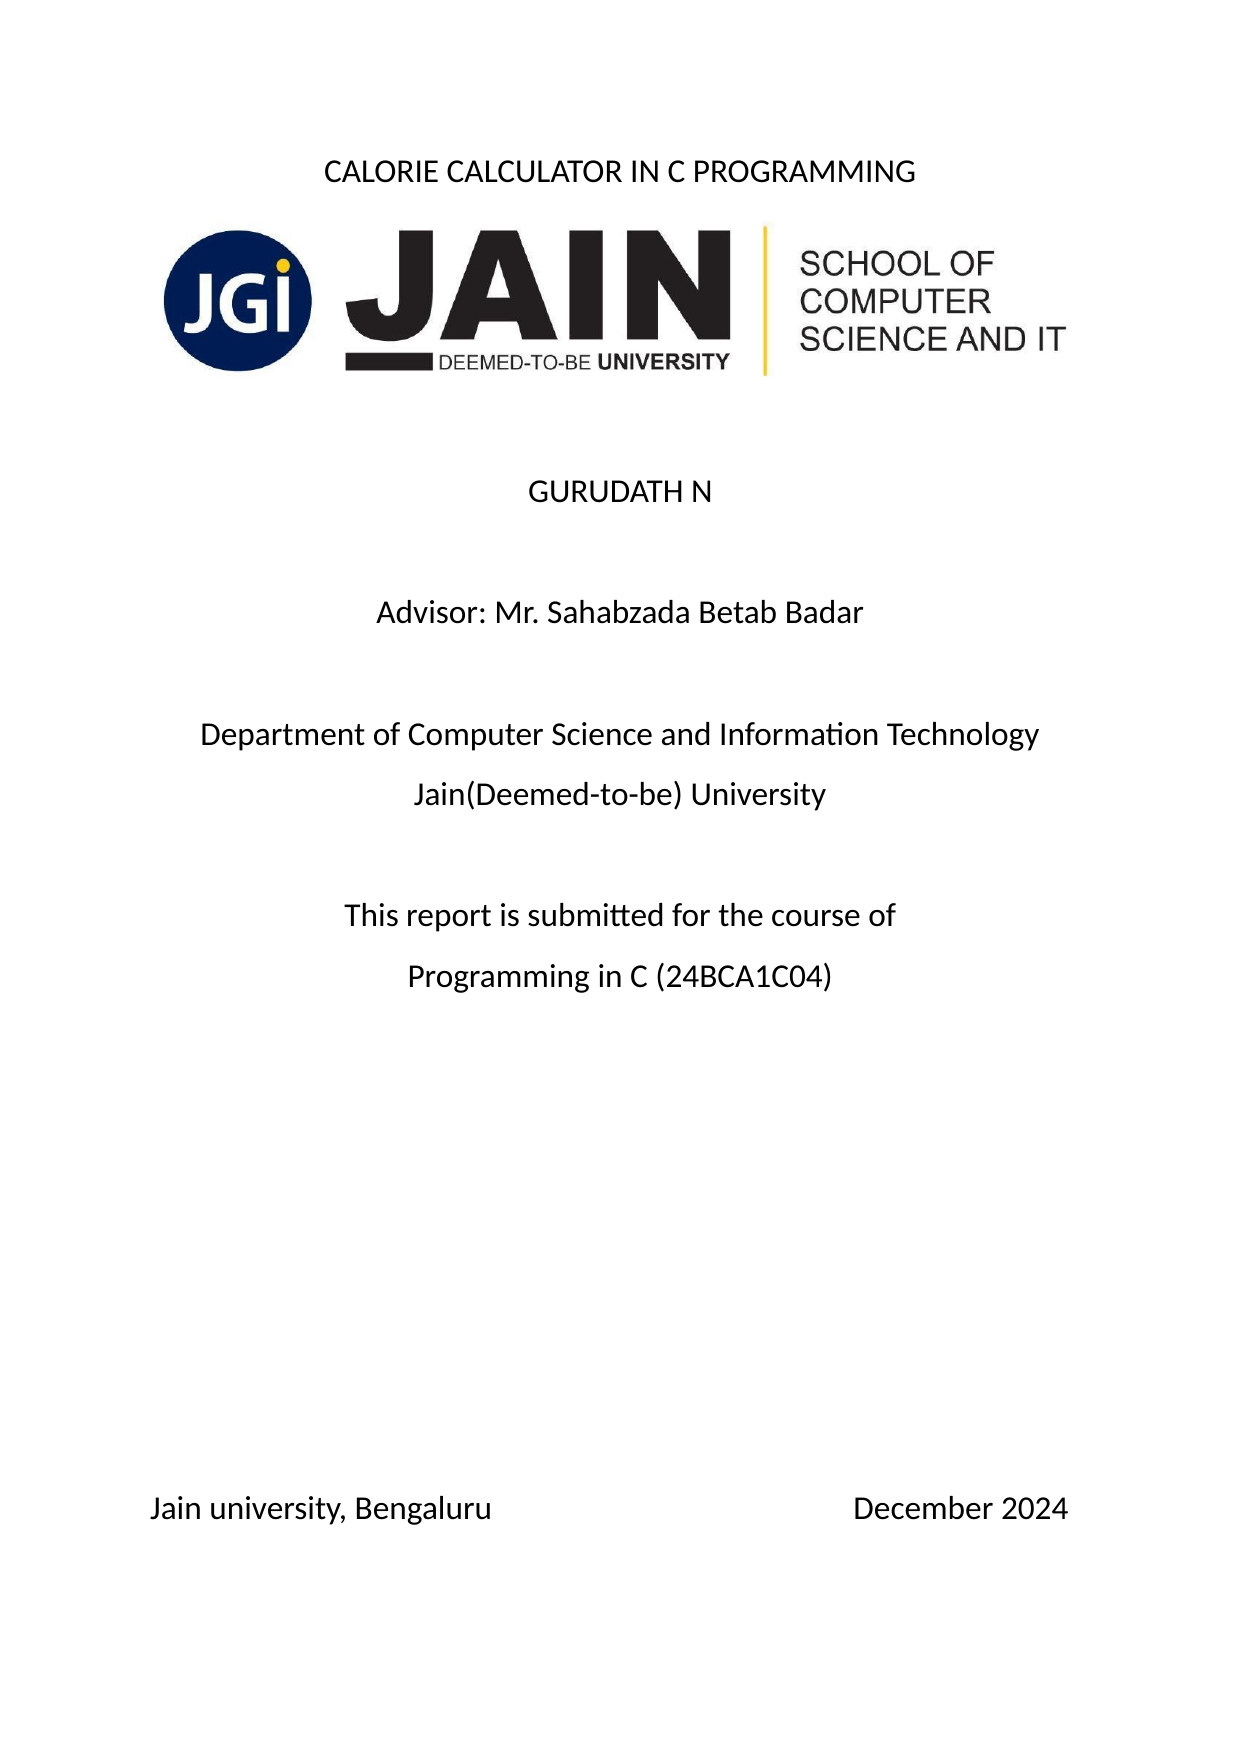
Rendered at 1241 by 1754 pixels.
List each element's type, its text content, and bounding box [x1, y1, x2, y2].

text Jain university, Bengaluru December 2024 [150, 1487, 1090, 1528]
text Department of Computer Science and Information Technology [150, 713, 1090, 753]
text CALORIE CALCULATOR IN C PROGRAMMING [150, 150, 1090, 191]
text Jain(Deemed-to-be) University [150, 773, 1090, 814]
text Programming in C (24BCA1C04) [150, 955, 1090, 996]
picture [150, 210, 1090, 391]
text This report is submitted for the course of [150, 894, 1090, 935]
text Advisor: Mr. Sahabzada Betab Badar [150, 591, 1090, 632]
text GURUDATH N [150, 470, 1090, 511]
